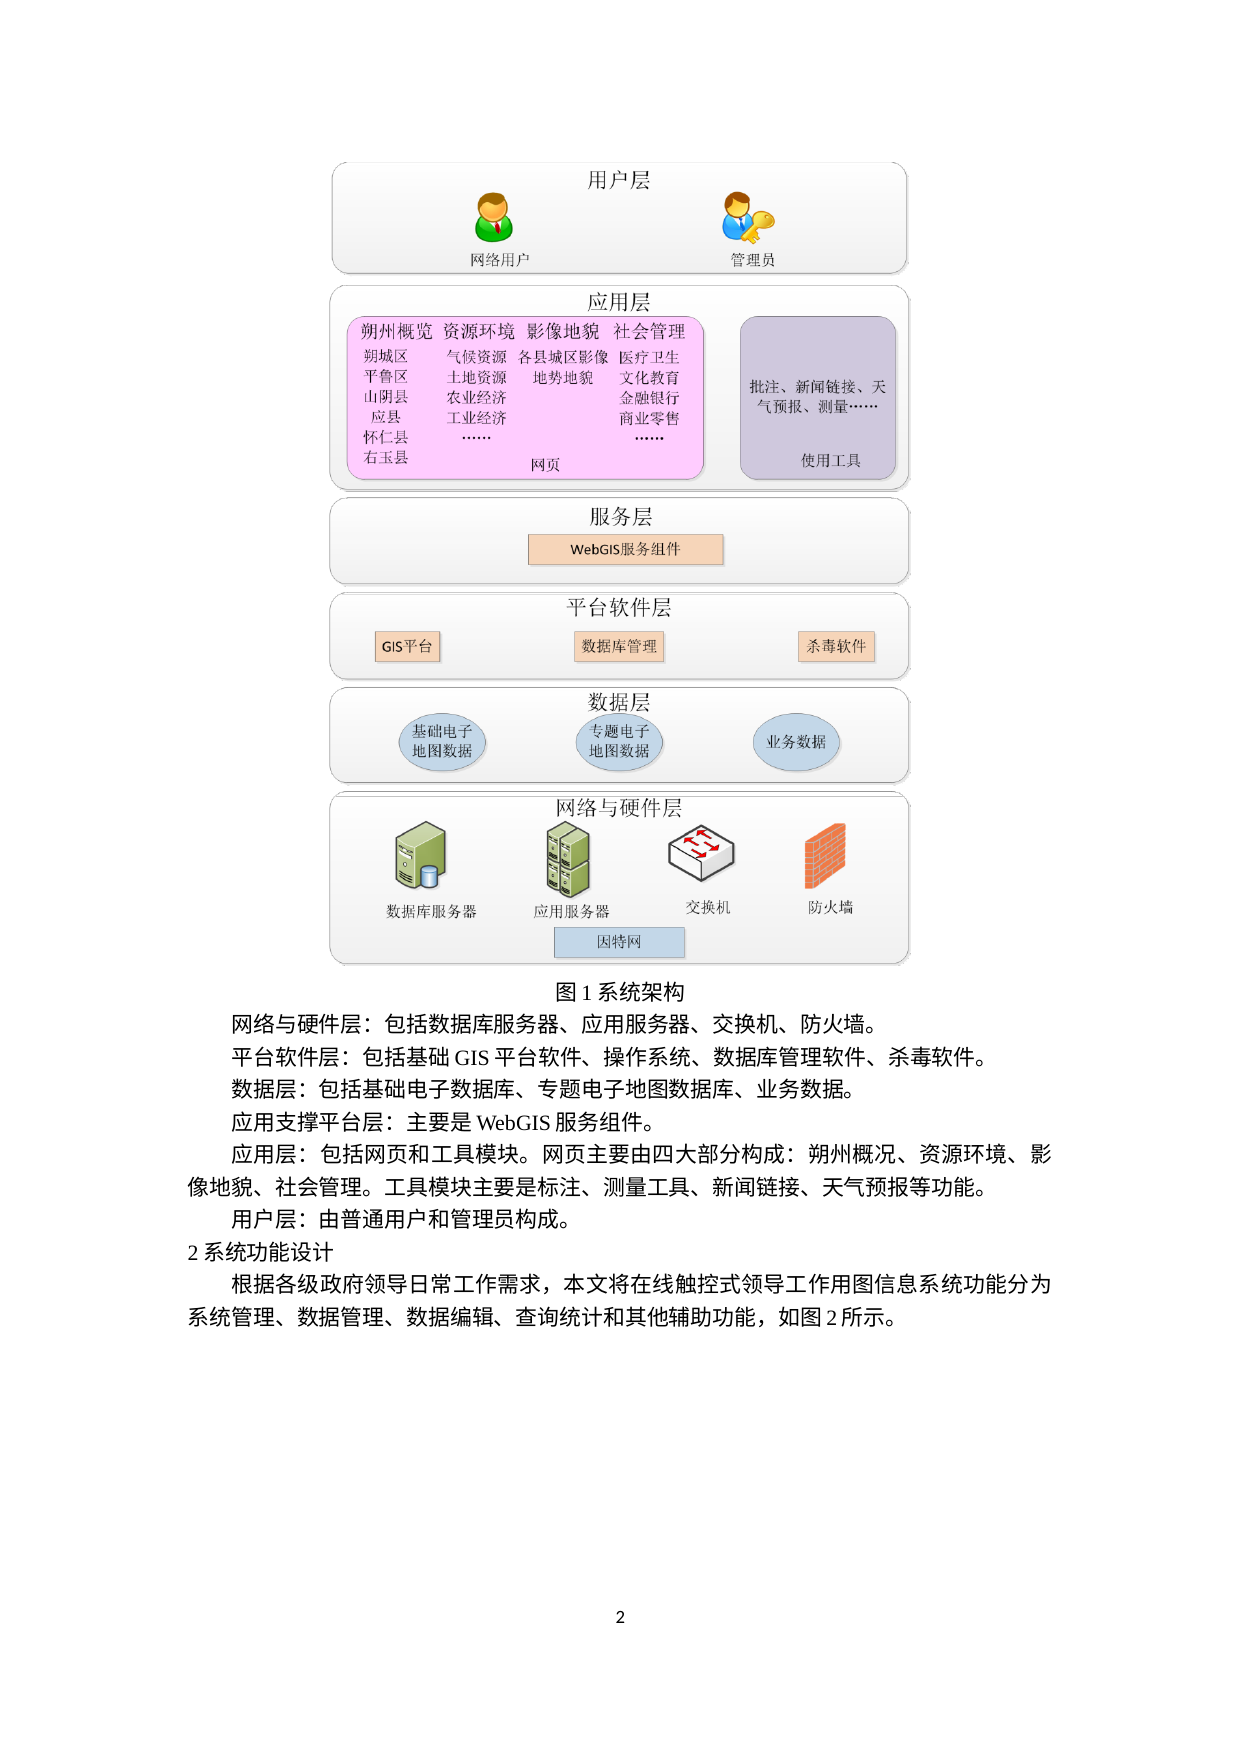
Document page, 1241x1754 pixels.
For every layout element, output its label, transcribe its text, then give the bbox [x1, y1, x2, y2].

text 平台软件层：包括基础GIS平台软件、操作系统、数据库管理软件、杀毒软件。 [187, 1039, 1053, 1072]
text 2系统功能设计 [187, 1234, 1053, 1267]
text 数据层：包括基础电子数据库、专题电子地图数据库、业务数据。 [187, 1072, 1053, 1104]
text 应用层：包括网页和工具模块。网页主要由四大部分构成：朔州概况、资源环境、影像地貌、社会管理。工具模块主要是标注、测量工具、新闻链接、天气预报等功能。 [187, 1137, 1053, 1202]
text 应用支撑平台层：主要是WebGIS服务组件。 [187, 1104, 1053, 1137]
text 网络与硬件层：包括数据库服务器、应用服务器、交换机、防火墙。 [187, 1007, 1053, 1039]
text 用户层：由普通用户和管理员构成。 [187, 1202, 1053, 1234]
text 图1 系统架构 [187, 974, 1053, 1007]
picture [329, 162, 911, 966]
text 根据各级政府领导日常工作需求，本文将在线触控式领导工作用图信息系统功能分为系统管理、数据管理、数据编辑、查询统计和其他辅助功能，如图2所示。 [187, 1267, 1053, 1332]
